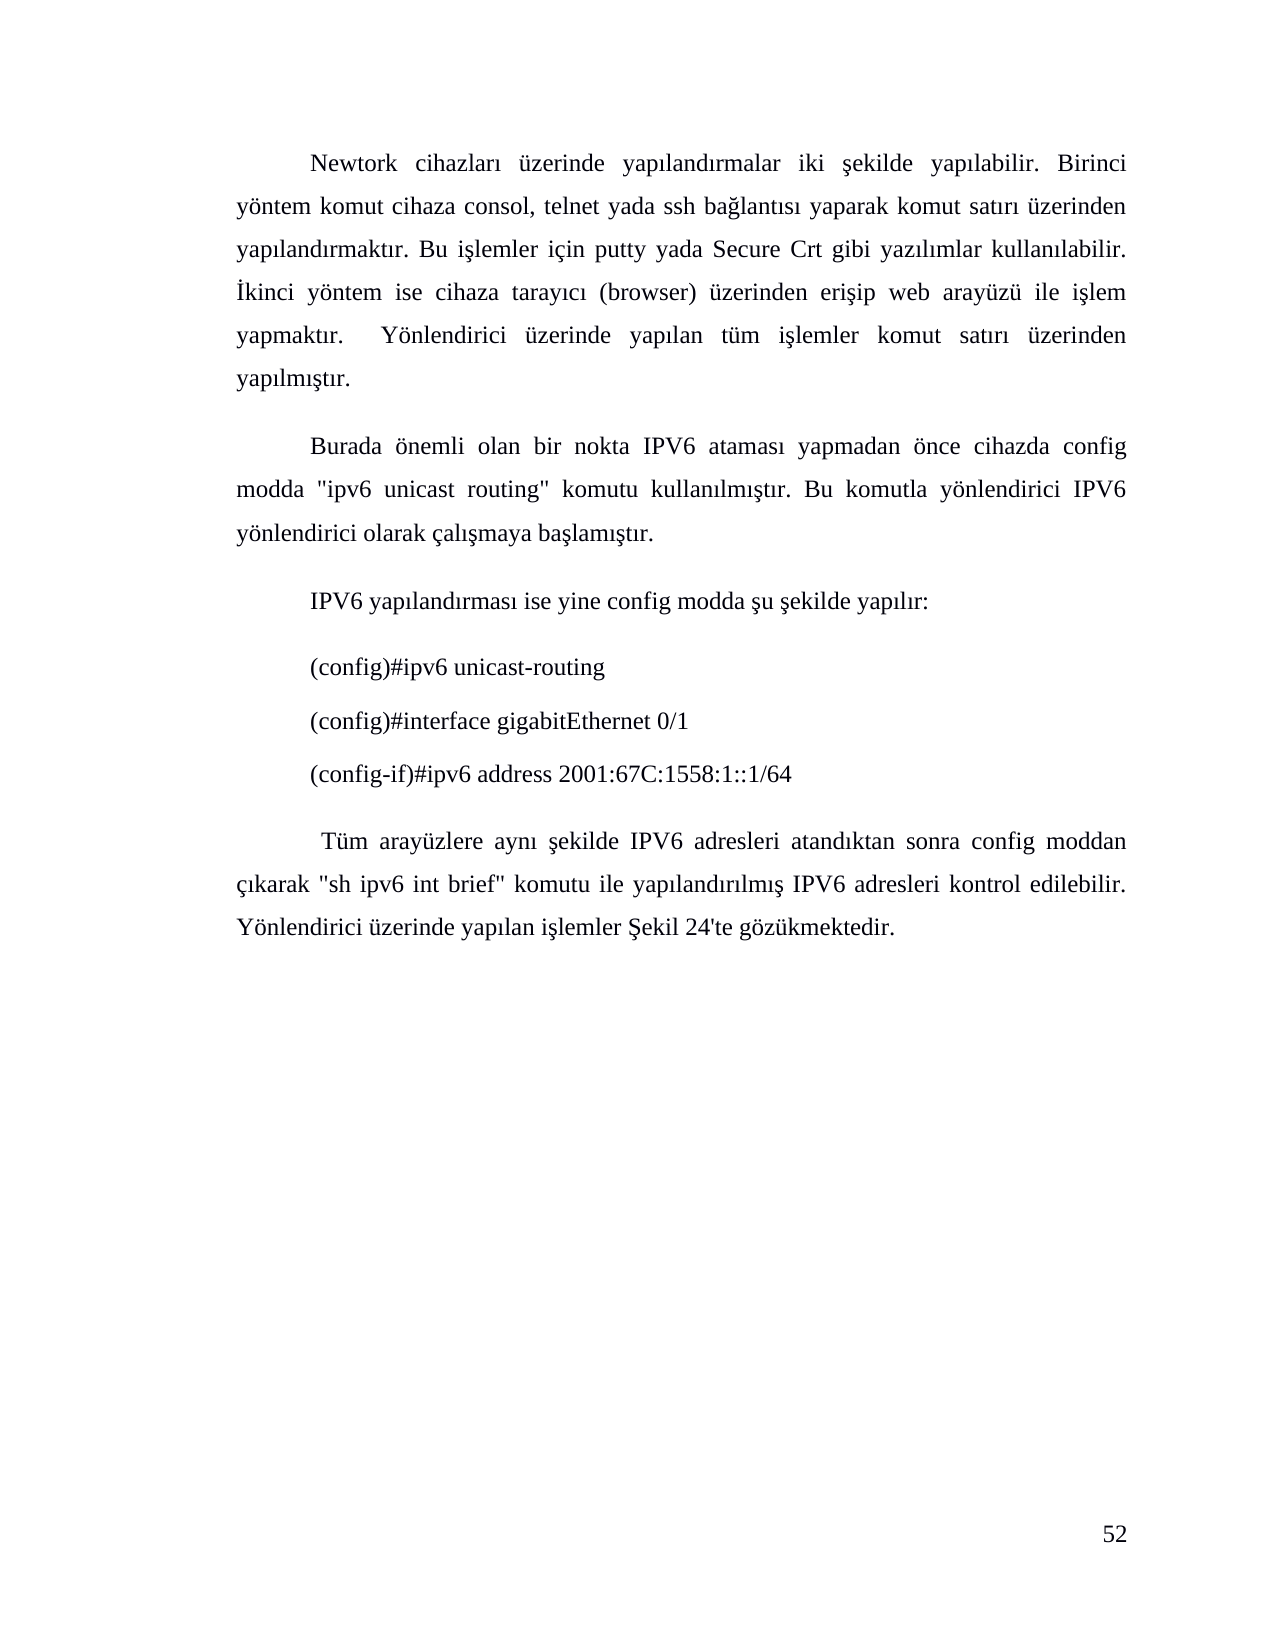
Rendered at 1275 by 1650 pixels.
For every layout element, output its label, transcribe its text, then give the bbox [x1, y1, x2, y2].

text Tüm arayüzlere aynı şekilde IPV6 adresleri atandıktan sonra config moddan çıkarak "sh ipv6 int brief" komutu ile yapılandırılmış IPV6 adresleri kontrol edilebilir. Yönlendirici üzerinde yapılan işlemler Şekil 24'te gözükmektedir. [236, 826, 1127, 941]
text (config)#ipv6 unicast-routing [236, 652, 1127, 681]
text (config)#interface gigabitEthernet 0/1 [236, 706, 1127, 734]
text (config-if)#ipv6 address 2001:67C:1558:1::1/64 [236, 759, 1127, 788]
text Newtork cihazları üzerinde yapılandırmalar iki şekilde yapılabilir. Birinci yöntem komut cihaza consol, telnet yada ssh bağlantısı yaparak komut satırı üzerinden yapılandırmaktır. Bu işlemler için putty yada Secure Crt gibi yazılımlar kullanılabilir. İkinci yöntem ise cihaza tarayıcı (browser) üzerinden erişip web arayüzü ile işlem yapmaktır. Yönlendirici üzerinde yapılan tüm işlemler komut satırı üzerinden yapılmıştır. [236, 148, 1127, 392]
text Burada önemli olan bir nokta IPV6 ataması yapmadan önce cihazda config modda "ipv6 unicast routing" komutu kullanılmıştır. Bu komutla yönlendirici IPV6 yönlendirici olarak çalışmaya başlamıştır. [236, 431, 1127, 546]
text IPV6 yapılandırması ise yine config modda şu şekilde yapılır: [236, 586, 1127, 614]
